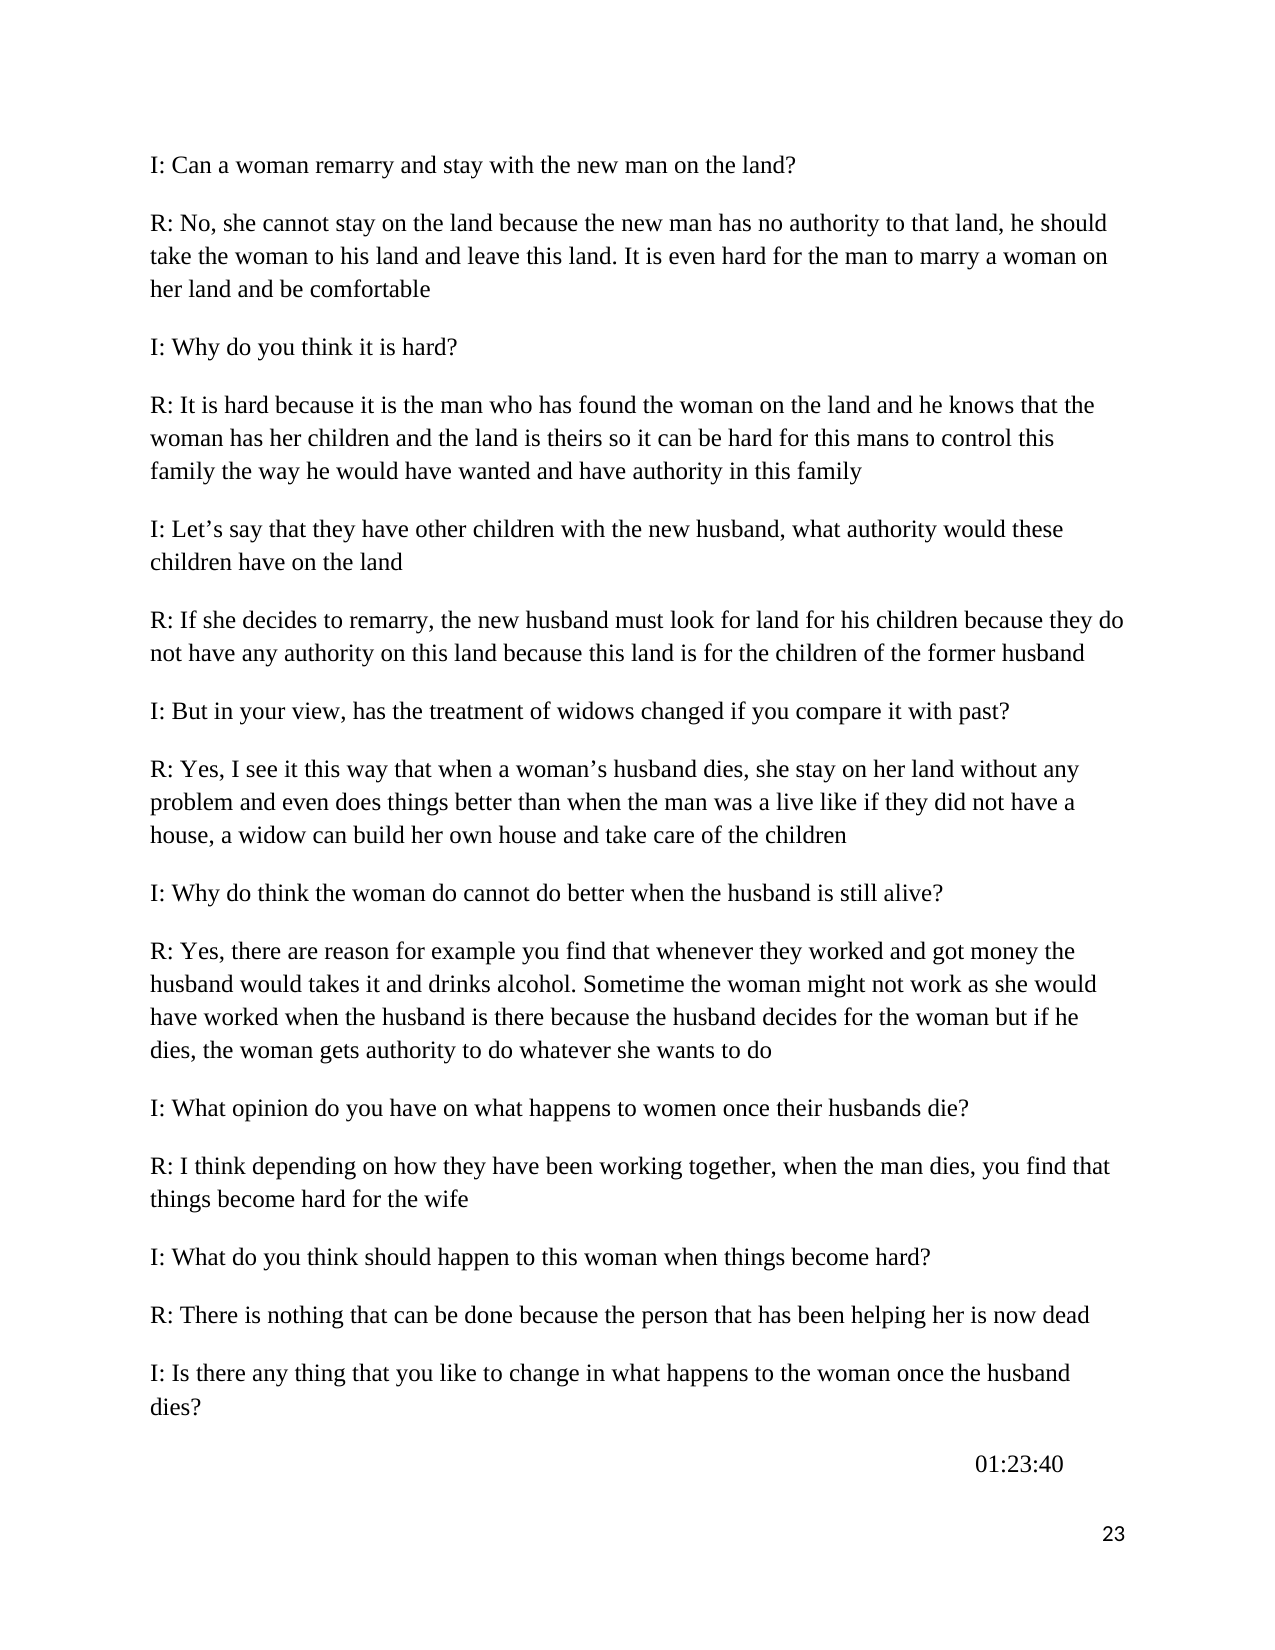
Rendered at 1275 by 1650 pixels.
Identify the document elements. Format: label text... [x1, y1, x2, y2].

text I: What opinion do you have on what happens to women once their husbands die? [150, 1093, 1125, 1122]
text R: It is hard because it is the man who has found the woman on the land and he knows that the woman has her children and the land is theirs so it can be hard for this mans to control this family the way he would have wanted and have authority in this family [150, 390, 1125, 485]
text R: No, she cannot stay on the land because the new man has no authority to that land, he should take the woman to his land and leave this land. It is even hard for the man to marry a woman on her land and be comfortable [150, 208, 1125, 303]
text R: There is nothing that can be done because the person that has been helping her is now dead [150, 1301, 1125, 1329]
text R: Yes, I see it this way that when a woman’s husband dies, she stay on her land without any problem and even does things better than when the man was a live like if they did not have a house, a widow can build her own house and take care of the children [150, 754, 1125, 849]
text R: Yes, there are reason for example you find that whenever they worked and got money the husband would takes it and drinks alcohol. Sometime the woman might not work as she would have worked when the husband is there because the husband decides for the woman but if he dies, the woman gets authority to do whatever she wants to do [150, 936, 1125, 1064]
text I: Why do you think it is hard? [150, 332, 1125, 361]
text I: Why do think the woman do cannot do better when the husband is still alive? [150, 878, 1125, 907]
text I: Let’s say that they have other children with the new husband, what authority would these children have on the land [150, 514, 1125, 576]
text 01:23:40 [150, 1449, 1125, 1478]
text I: What do you think should happen to this woman when things become hard? [150, 1242, 1125, 1271]
text I: Can a woman remarry and stay with the new man on the land? [150, 150, 1125, 179]
text R: If she decides to remarry, the new husband must look for land for his children because they do not have any authority on this land because this land is for the children of the former husband [150, 605, 1125, 667]
text I: Is there any thing that you like to change in what happens to the woman once the husband dies? [150, 1358, 1125, 1420]
text R: I think depending on how they have been working together, when the man dies, you find that things become hard for the wife [150, 1151, 1125, 1213]
text I: But in your view, has the treatment of widows changed if you compare it with past? [150, 696, 1125, 725]
